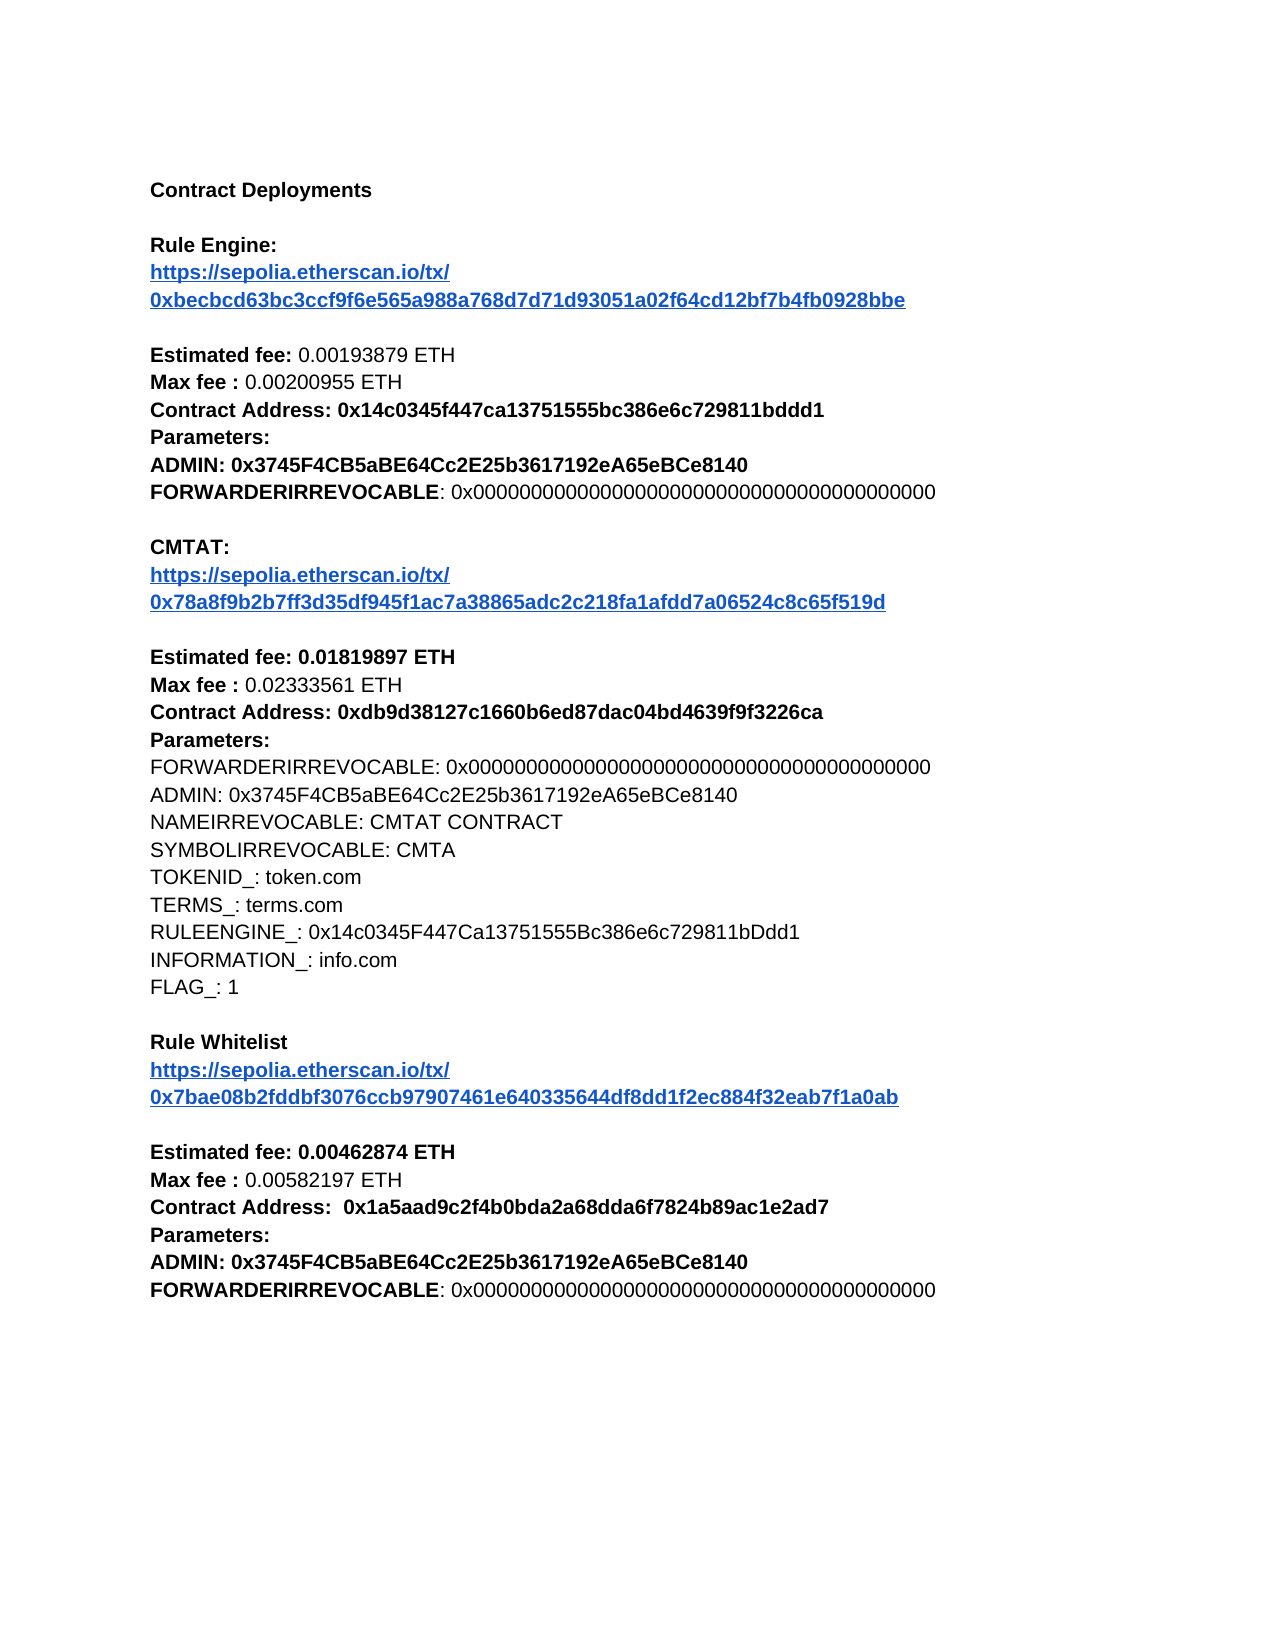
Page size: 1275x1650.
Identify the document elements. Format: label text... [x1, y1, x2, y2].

text INFORMATION_: info.com [150, 947, 1125, 971]
text CMTAT: [150, 535, 1125, 559]
text Max fee : 0.02333561 ETH [150, 672, 1125, 696]
text Estimated fee: 0.00462874 ETH [150, 1140, 1125, 1164]
text FLAG_: 1 [150, 975, 1125, 999]
text SYMBOLIRREVOCABLE: CMTA [150, 837, 1125, 861]
text TERMS_: terms.com [150, 892, 1125, 916]
text FORWARDERIRREVOCABLE: 0x0000000000000000000000000000000000000000 [150, 480, 1125, 504]
text Contract Address: 0xdb9d38127c1660b6ed87dac04bd4639f9f3226ca [150, 700, 1125, 724]
text Parameters: [150, 727, 1125, 751]
text ADMIN: 0x3745F4CB5aBE64Cc2E25b3617192eA65eBCe8140 [150, 452, 1125, 476]
text https://sepolia.etherscan.io/tx/0xbecbcd63bc3ccf9f6e565a988a768d7d71d93051a02f64cd12bf7b4fb0928bbe [150, 260, 1125, 311]
text https://sepolia.etherscan.io/tx/0x7bae08b2fddbf3076ccb97907461e640335644df8dd1f2ec884f32eab7f1a0ab [150, 1057, 1125, 1109]
text FORWARDERIRREVOCABLE: 0x0000000000000000000000000000000000000000 [150, 755, 1125, 779]
text FORWARDERIRREVOCABLE: 0x0000000000000000000000000000000000000000 [150, 1277, 1125, 1301]
text Contract Address: 0x1a5aad9c2f4b0bda2a68dda6f7824b89ac1e2ad7 [150, 1195, 1125, 1219]
text Parameters: [150, 1222, 1125, 1246]
text Estimated fee: 0.01819897 ETH [150, 645, 1125, 669]
text RULEENGINE_: 0x14c0345F447Ca13751555Bc386e6c729811bDdd1 [150, 920, 1125, 944]
text Rule Whitelist [150, 1030, 1125, 1054]
text Parameters: [150, 425, 1125, 449]
text ADMIN: 0x3745F4CB5aBE64Cc2E25b3617192eA65eBCe8140 [150, 1250, 1125, 1274]
text Contract Deployments [150, 177, 1125, 201]
text Estimated fee: 0.00193879 ETH [150, 342, 1125, 366]
text NAMEIRREVOCABLE: CMTAT CONTRACT [150, 810, 1125, 834]
text Contract Address: 0x14c0345f447ca13751555bc386e6c729811bddd1 [150, 397, 1125, 421]
text Rule Engine: [150, 232, 1125, 256]
text ADMIN: 0x3745F4CB5aBE64Cc2E25b3617192eA65eBCe8140 [150, 782, 1125, 806]
text Max fee : 0.00200955 ETH [150, 370, 1125, 394]
text https://sepolia.etherscan.io/tx/0x78a8f9b2b7ff3d35df945f1ac7a38865adc2c218fa1afdd7a06524c8c65f519d [150, 562, 1125, 614]
text TOKENID_: token.com [150, 865, 1125, 889]
text Max fee : 0.00582197 ETH [150, 1167, 1125, 1191]
